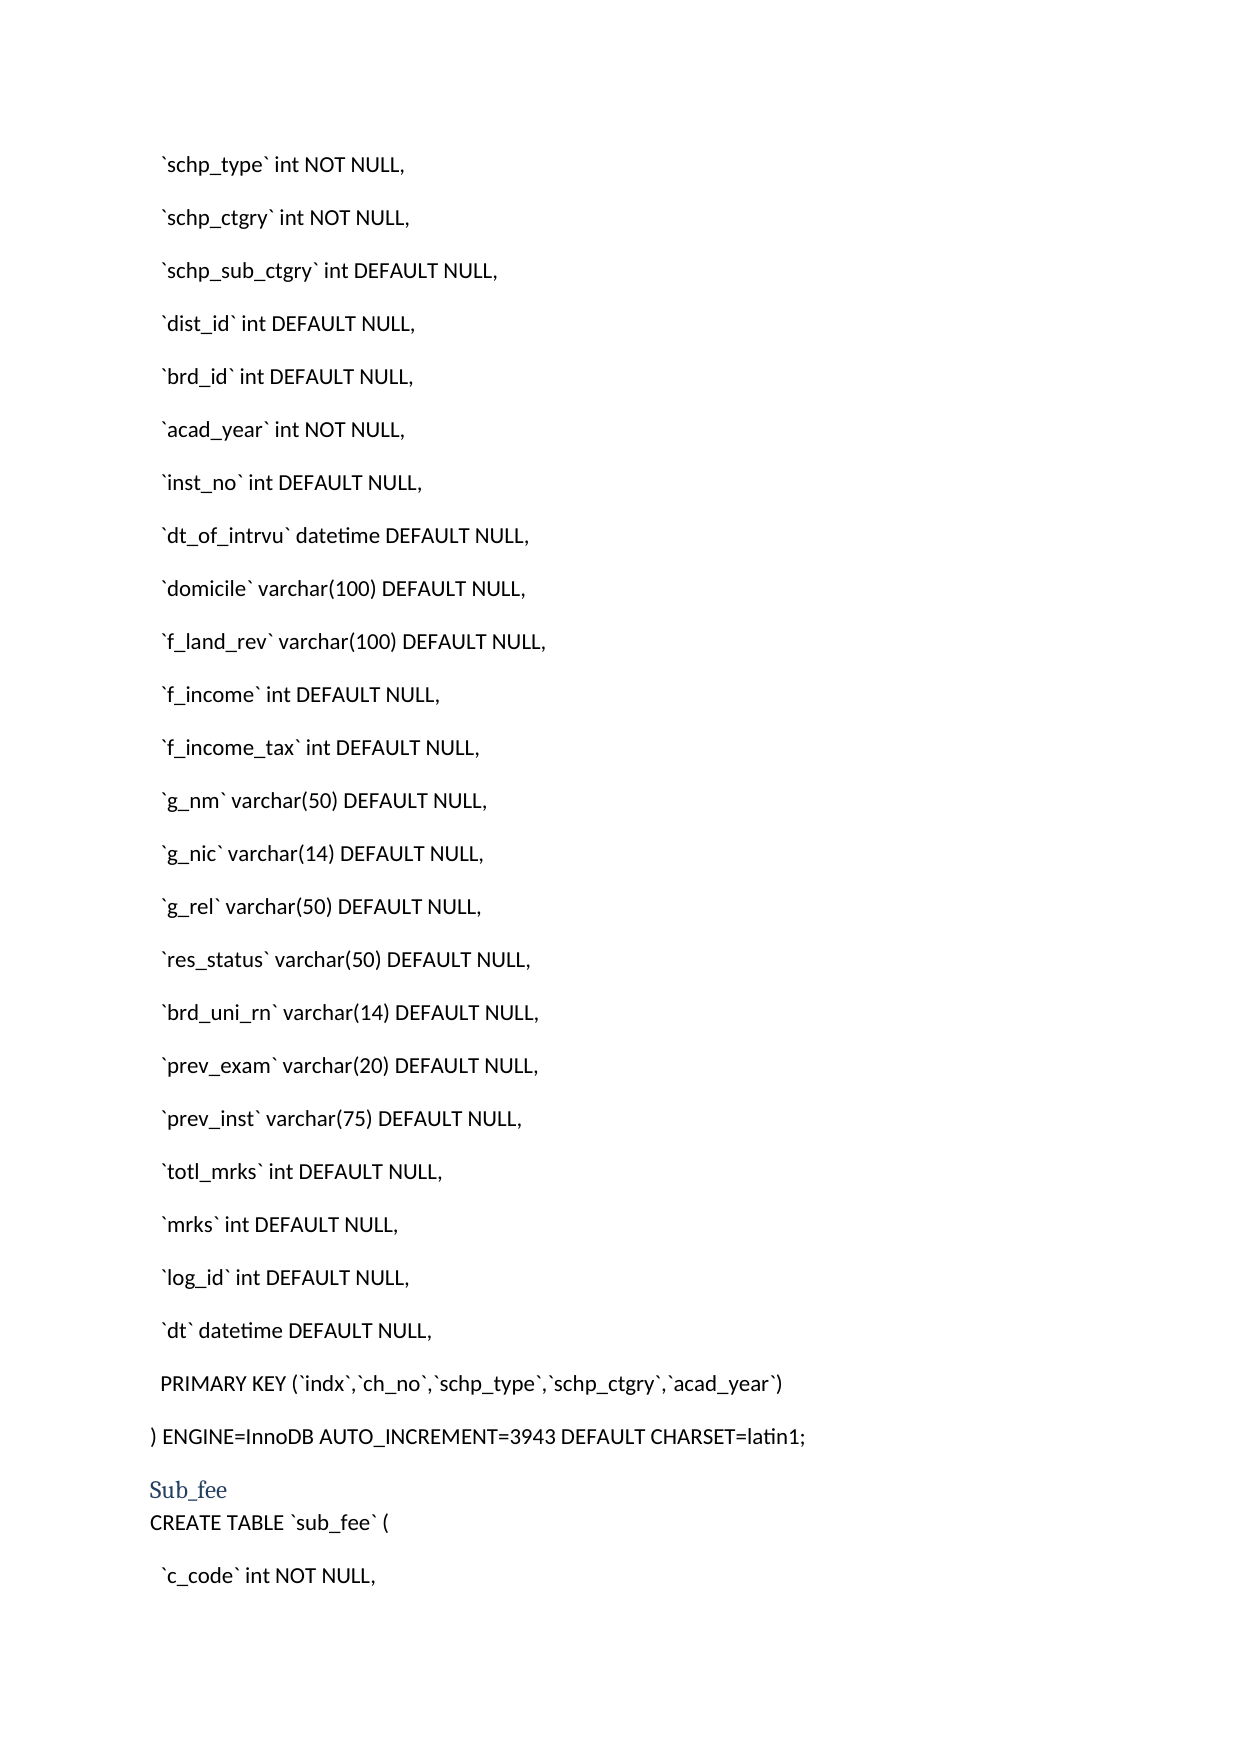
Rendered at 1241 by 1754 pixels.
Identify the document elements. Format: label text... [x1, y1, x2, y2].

text `dist_id` int DEFAULT NULL, [150, 309, 1090, 337]
text `log_id` int DEFAULT NULL, [150, 1263, 1090, 1291]
text `prev_inst` varchar(75) DEFAULT NULL, [150, 1104, 1090, 1132]
text `acad_year` int NOT NULL, [150, 415, 1090, 443]
text `g_rel` varchar(50) DEFAULT NULL, [150, 892, 1090, 920]
text `f_land_rev` varchar(100) DEFAULT NULL, [150, 627, 1090, 655]
text `schp_ctgry` int NOT NULL, [150, 203, 1090, 231]
text `f_income_tax` int DEFAULT NULL, [150, 733, 1090, 761]
text `res_status` varchar(50) DEFAULT NULL, [150, 945, 1090, 973]
text `g_nic` varchar(14) DEFAULT NULL, [150, 839, 1090, 867]
text `inst_no` int DEFAULT NULL, [150, 468, 1090, 496]
text `prev_exam` varchar(20) DEFAULT NULL, [150, 1051, 1090, 1079]
text `brd_id` int DEFAULT NULL, [150, 362, 1090, 390]
text CREATE TABLE `sub_fee` ( [150, 1508, 1090, 1537]
text PRIMARY KEY (`indx`,`ch_no`,`schp_type`,`schp_ctgry`,`acad_year`) [150, 1369, 1090, 1397]
text `mrks` int DEFAULT NULL, [150, 1210, 1090, 1238]
subtitle Sub_fee [150, 1476, 1090, 1504]
text `dt` datetime DEFAULT NULL, [150, 1316, 1090, 1344]
text ) ENGINE=InnoDB AUTO_INCREMENT=3943 DEFAULT CHARSET=latin1; [150, 1422, 1090, 1451]
text `schp_sub_ctgry` int DEFAULT NULL, [150, 256, 1090, 284]
text `g_nm` varchar(50) DEFAULT NULL, [150, 786, 1090, 814]
text `f_income` int DEFAULT NULL, [150, 680, 1090, 708]
text `domicile` varchar(100) DEFAULT NULL, [150, 574, 1090, 602]
text `brd_uni_rn` varchar(14) DEFAULT NULL, [150, 998, 1090, 1026]
text `c_code` int NOT NULL, [150, 1562, 1090, 1589]
text `totl_mrks` int DEFAULT NULL, [150, 1157, 1090, 1185]
text `dt_of_intrvu` datetime DEFAULT NULL, [150, 521, 1090, 549]
text `schp_type` int NOT NULL, [150, 150, 1090, 178]
